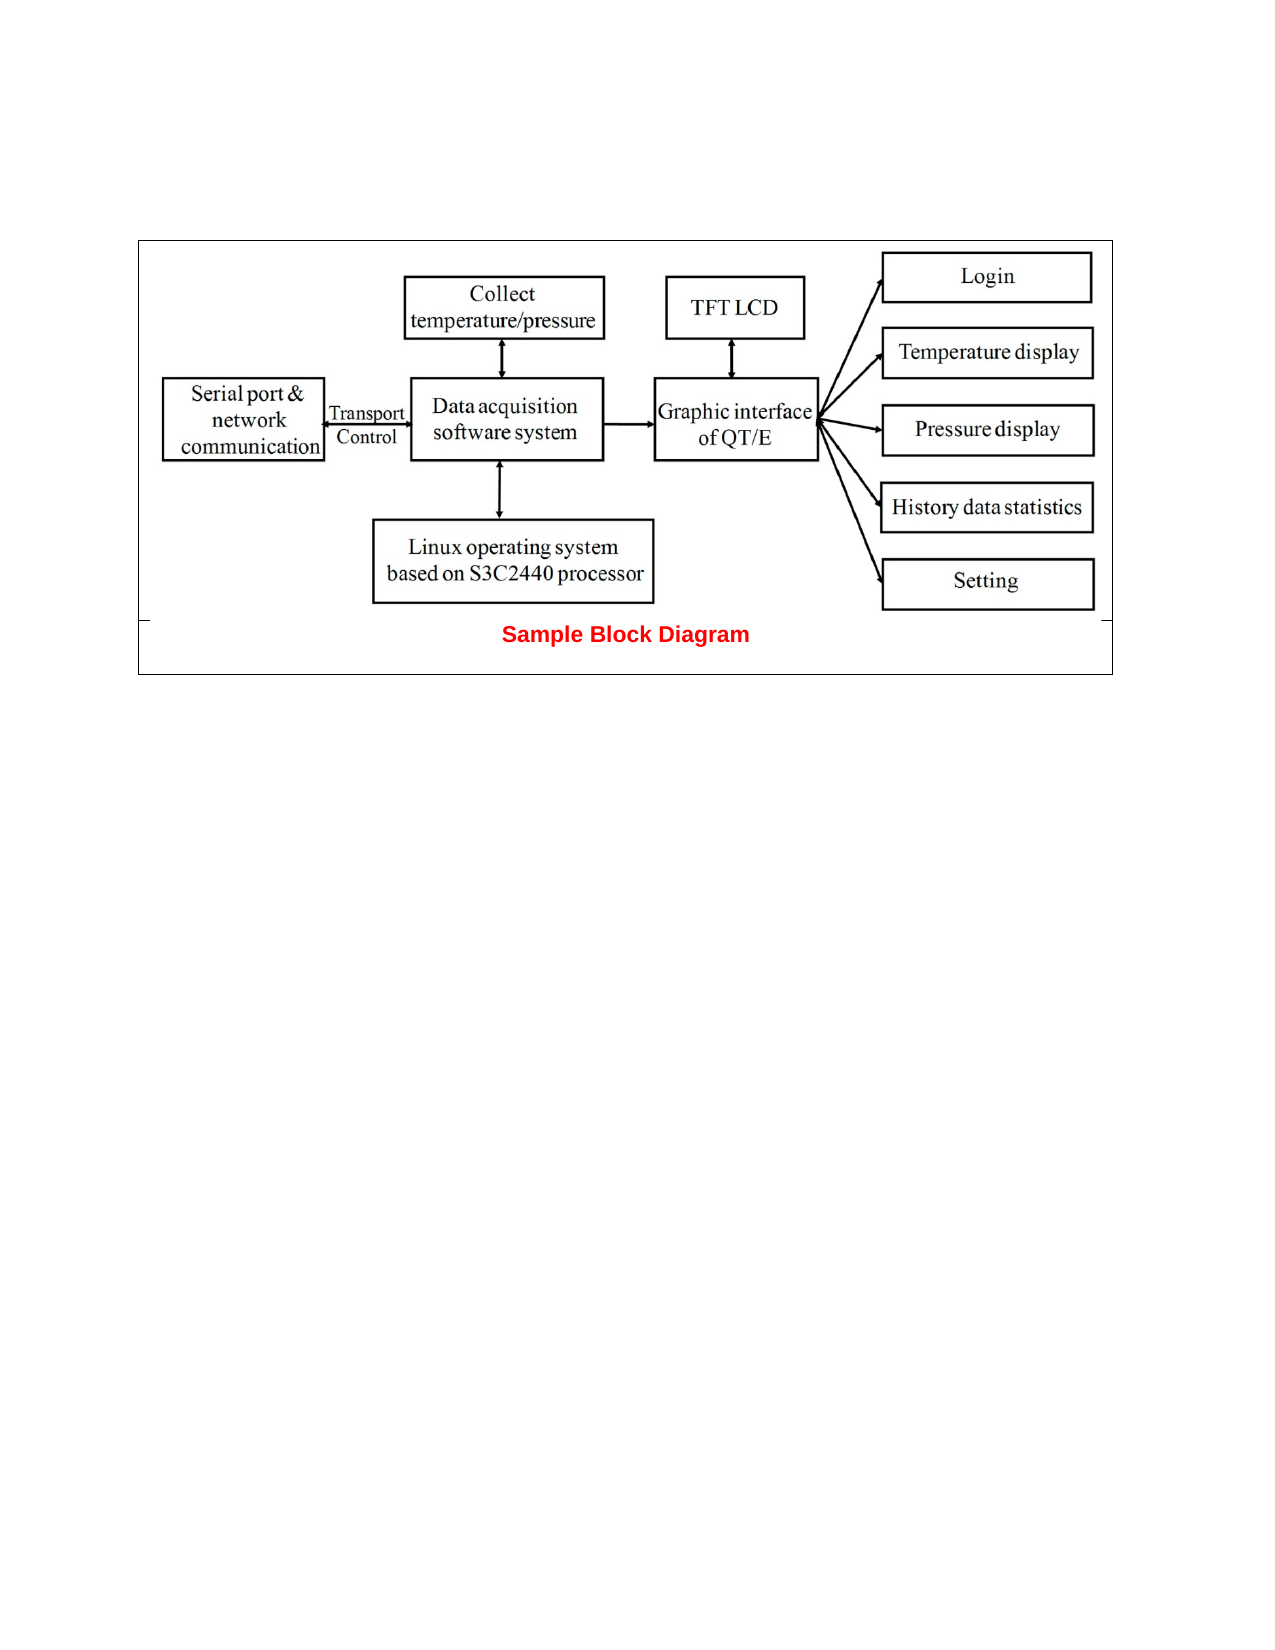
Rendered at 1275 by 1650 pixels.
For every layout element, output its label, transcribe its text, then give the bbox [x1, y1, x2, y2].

table_header [139, 241, 150, 620]
table_header [1102, 241, 1112, 620]
picture [150, 241, 1102, 621]
table_cell Sample Block Diagram [139, 621, 1112, 674]
